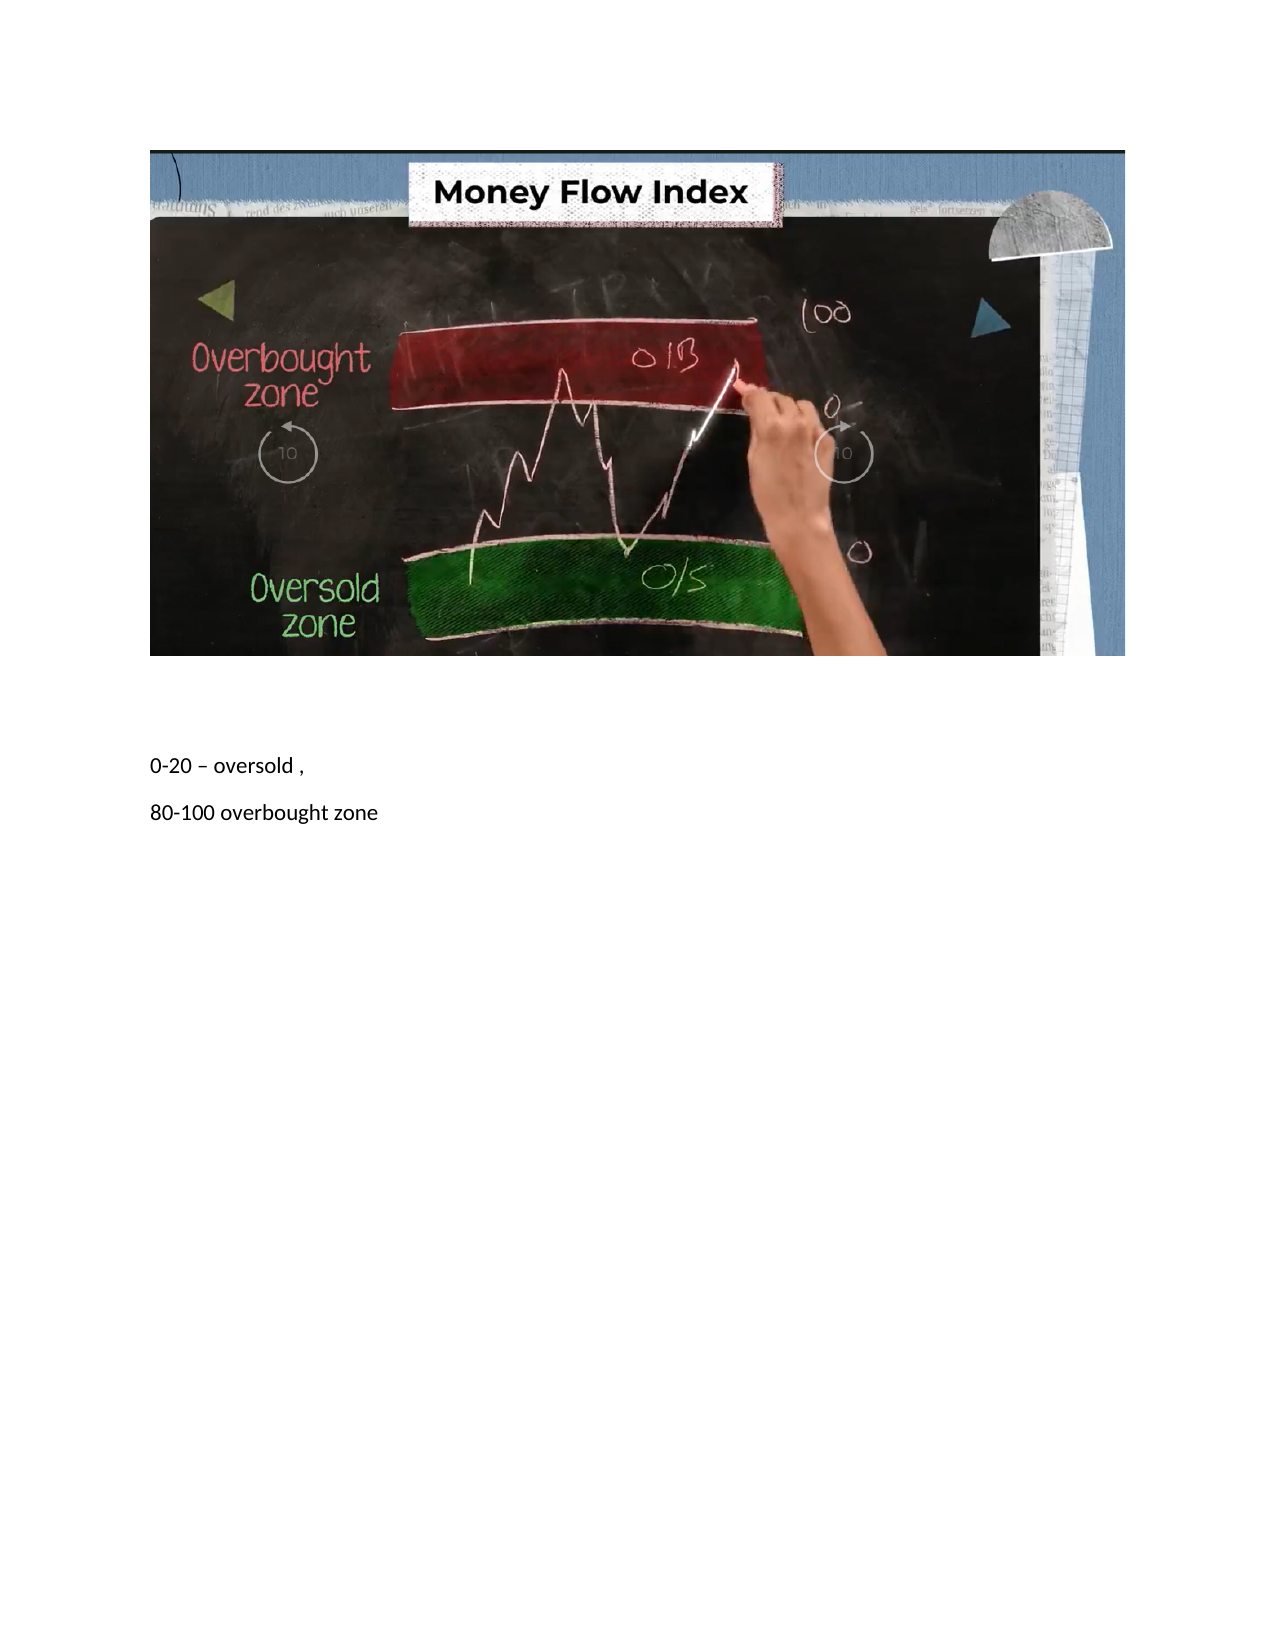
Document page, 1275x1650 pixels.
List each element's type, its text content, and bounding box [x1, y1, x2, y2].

text 0-20 – oversold , [150, 751, 1125, 779]
picture [150, 150, 1125, 656]
text 80-100 overbought zone [150, 798, 1125, 826]
